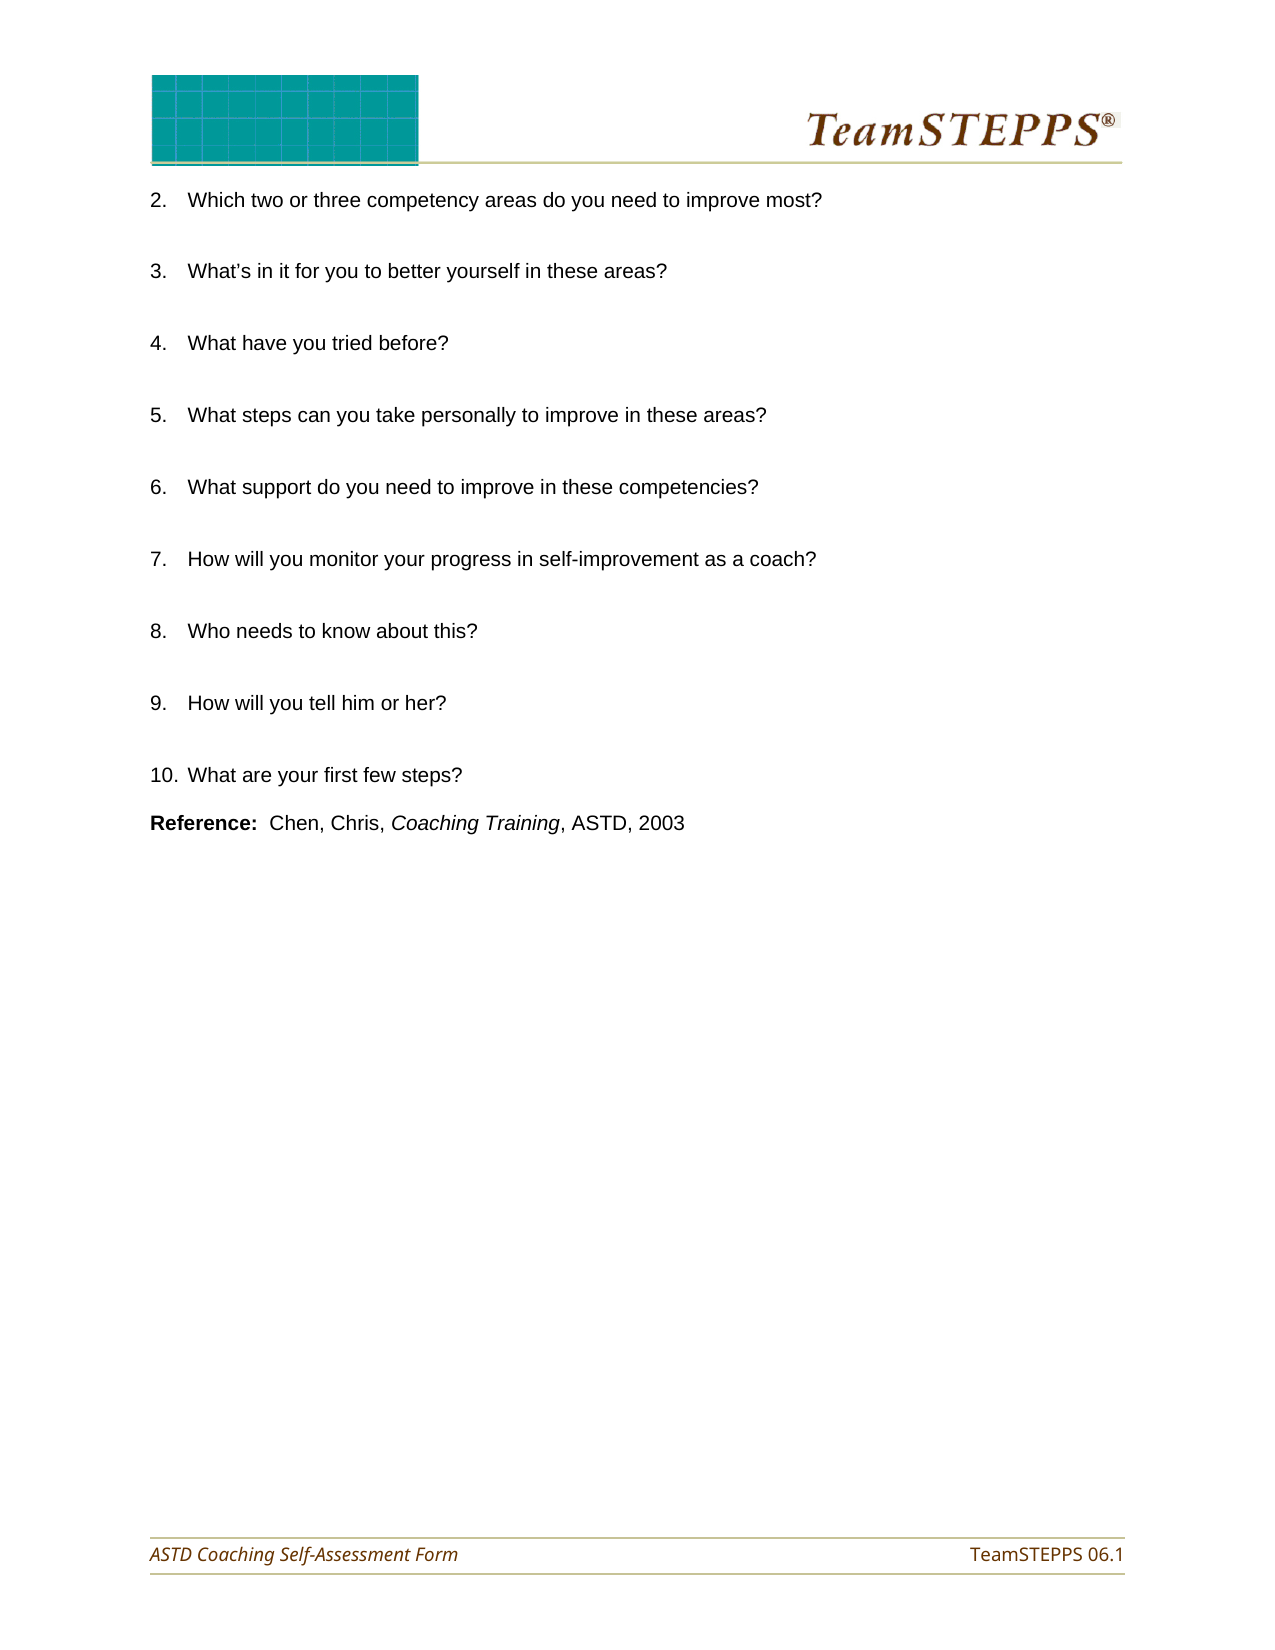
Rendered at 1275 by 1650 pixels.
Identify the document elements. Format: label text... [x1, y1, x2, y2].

text 4. What have you tried before? [150, 331, 1125, 355]
text 3. What’s in it for you to better yourself in these areas? [150, 259, 1125, 283]
text 6. What support do you need to improve in these competencies? [150, 475, 1125, 499]
text 10. What are your first few steps? [150, 762, 1125, 786]
text Reference: Chen, Chris, Coaching Training, ASTD, 2003 [150, 810, 1125, 834]
picture [150, 75, 1125, 168]
text 8. Who needs to know about this? [150, 619, 1125, 643]
text 7. How will you monitor your progress in self-improvement as a coach? [150, 547, 1125, 571]
text 5. What steps can you take personally to improve in these areas? [150, 403, 1125, 427]
text 2. Which two or three competency areas do you need to improve most? [150, 187, 1125, 211]
text 9. How will you tell him or her? [150, 691, 1125, 714]
